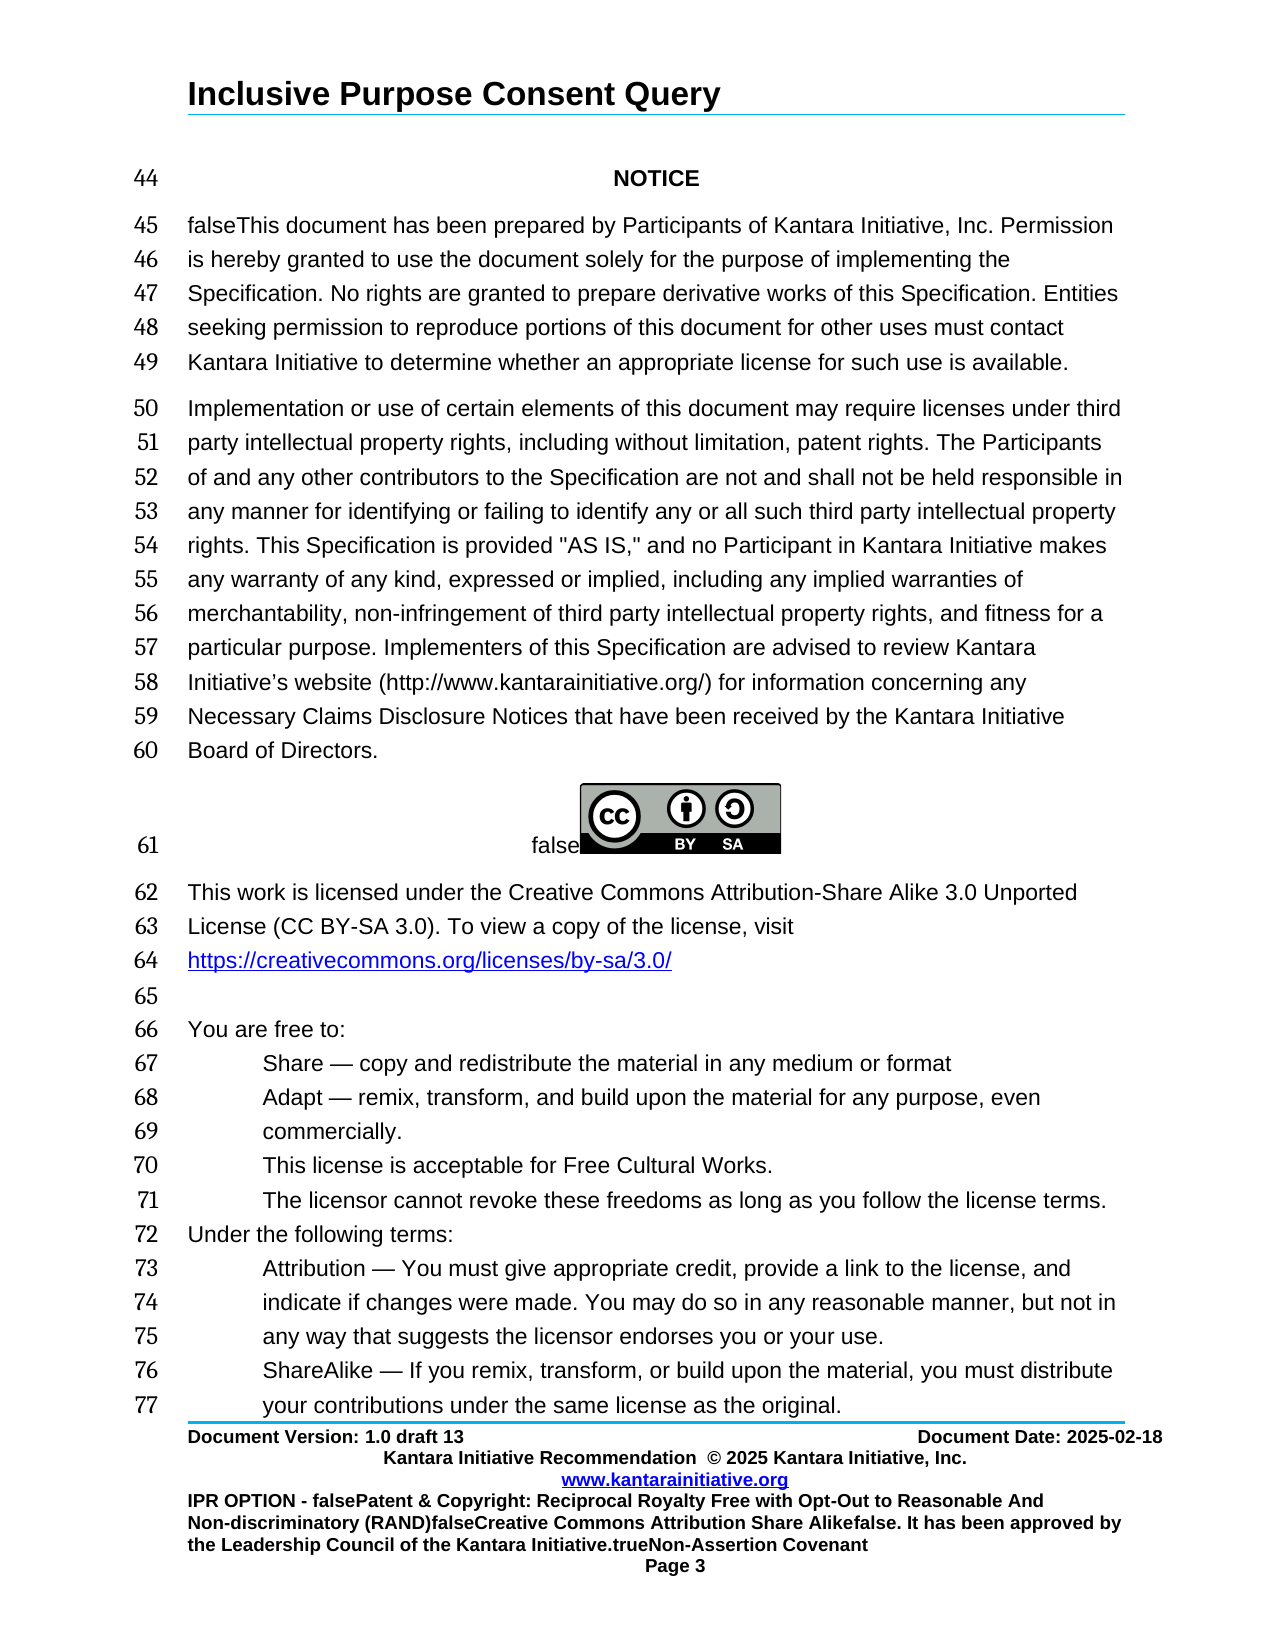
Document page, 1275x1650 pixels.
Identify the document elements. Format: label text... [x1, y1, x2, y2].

subtitle NOTICE [187, 165, 1125, 191]
picture [579, 783, 782, 854]
text - [187, 879, 1125, 974]
